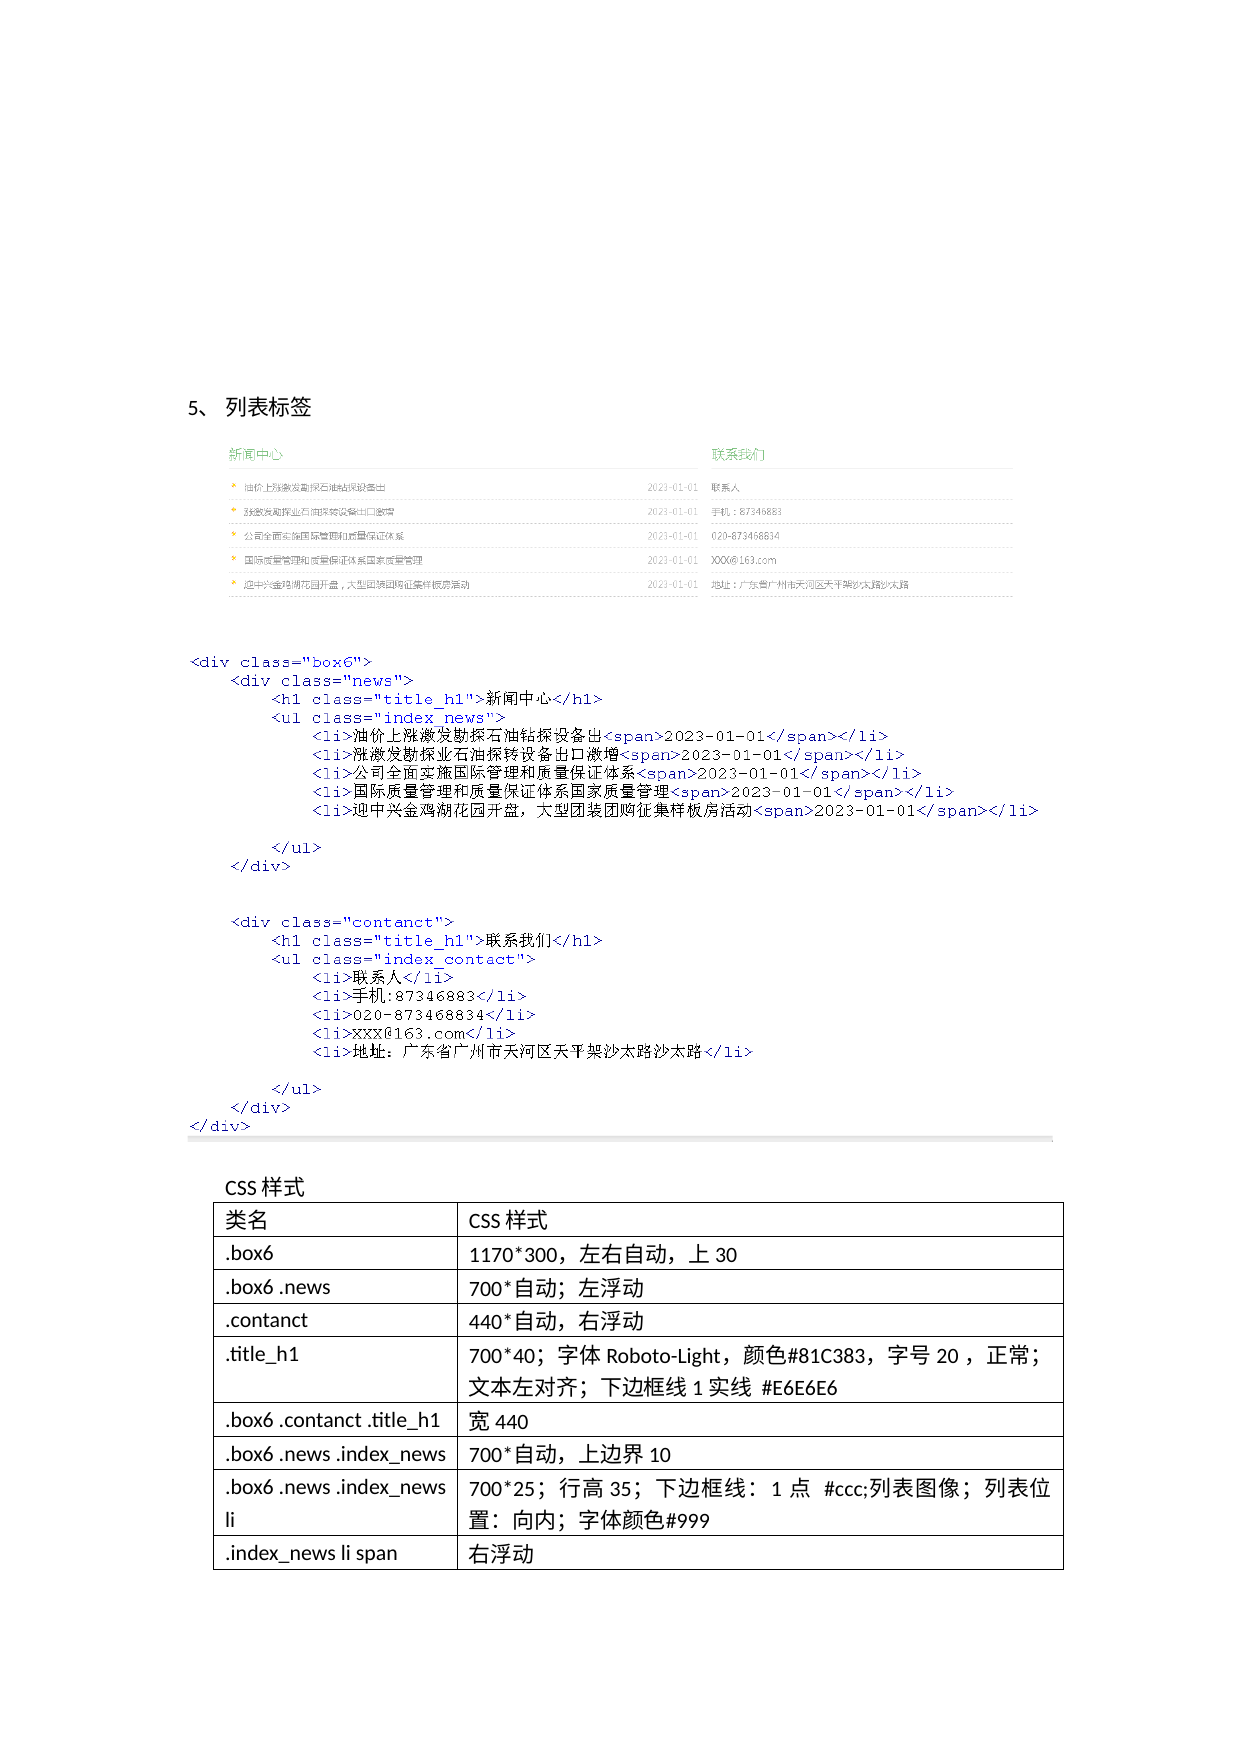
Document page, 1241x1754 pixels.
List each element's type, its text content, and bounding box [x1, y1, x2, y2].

table_cell 右浮动 [458, 1536, 1063, 1569]
table_cell .contanct [214, 1304, 457, 1336]
table_cell 700*25；行高35；下边框线：1 点 #ccc;列表图像；列表位置：向内；字体颜色#999 [458, 1470, 1063, 1535]
table_cell 700*40；字体Roboto-Light，颜色#81C383，字号20 ，正常；文本左对齐；下边框线1 实线 #E6E6E6 [458, 1337, 1063, 1402]
picture [187, 422, 1053, 643]
table_cell .box6 .news [214, 1270, 457, 1303]
table_cell .box6 .contanct .title_h1 [214, 1403, 457, 1436]
table_cell .box6 .news .index_news li [214, 1470, 457, 1535]
list 列表标签 [187, 389, 1053, 422]
table_cell 440*自动，右浮动 [458, 1304, 1063, 1336]
table_cell .title_h1 [214, 1337, 457, 1402]
table_cell .box6 [214, 1237, 457, 1269]
table_cell 1170*300，左右自动，上30 [458, 1237, 1063, 1269]
table_header 类名 [214, 1203, 457, 1236]
table_cell 宽440 [458, 1403, 1063, 1436]
table_cell 700*自动，上边界10 [458, 1437, 1063, 1469]
list CSS样式 [225, 1169, 1053, 1202]
picture [187, 649, 1053, 1142]
table_cell .box6 .news .index_news [214, 1437, 457, 1469]
table_cell 700*自动；左浮动 [458, 1270, 1063, 1303]
table_cell .index_news li span [214, 1536, 457, 1569]
table_header CSS样式 [458, 1203, 1063, 1236]
